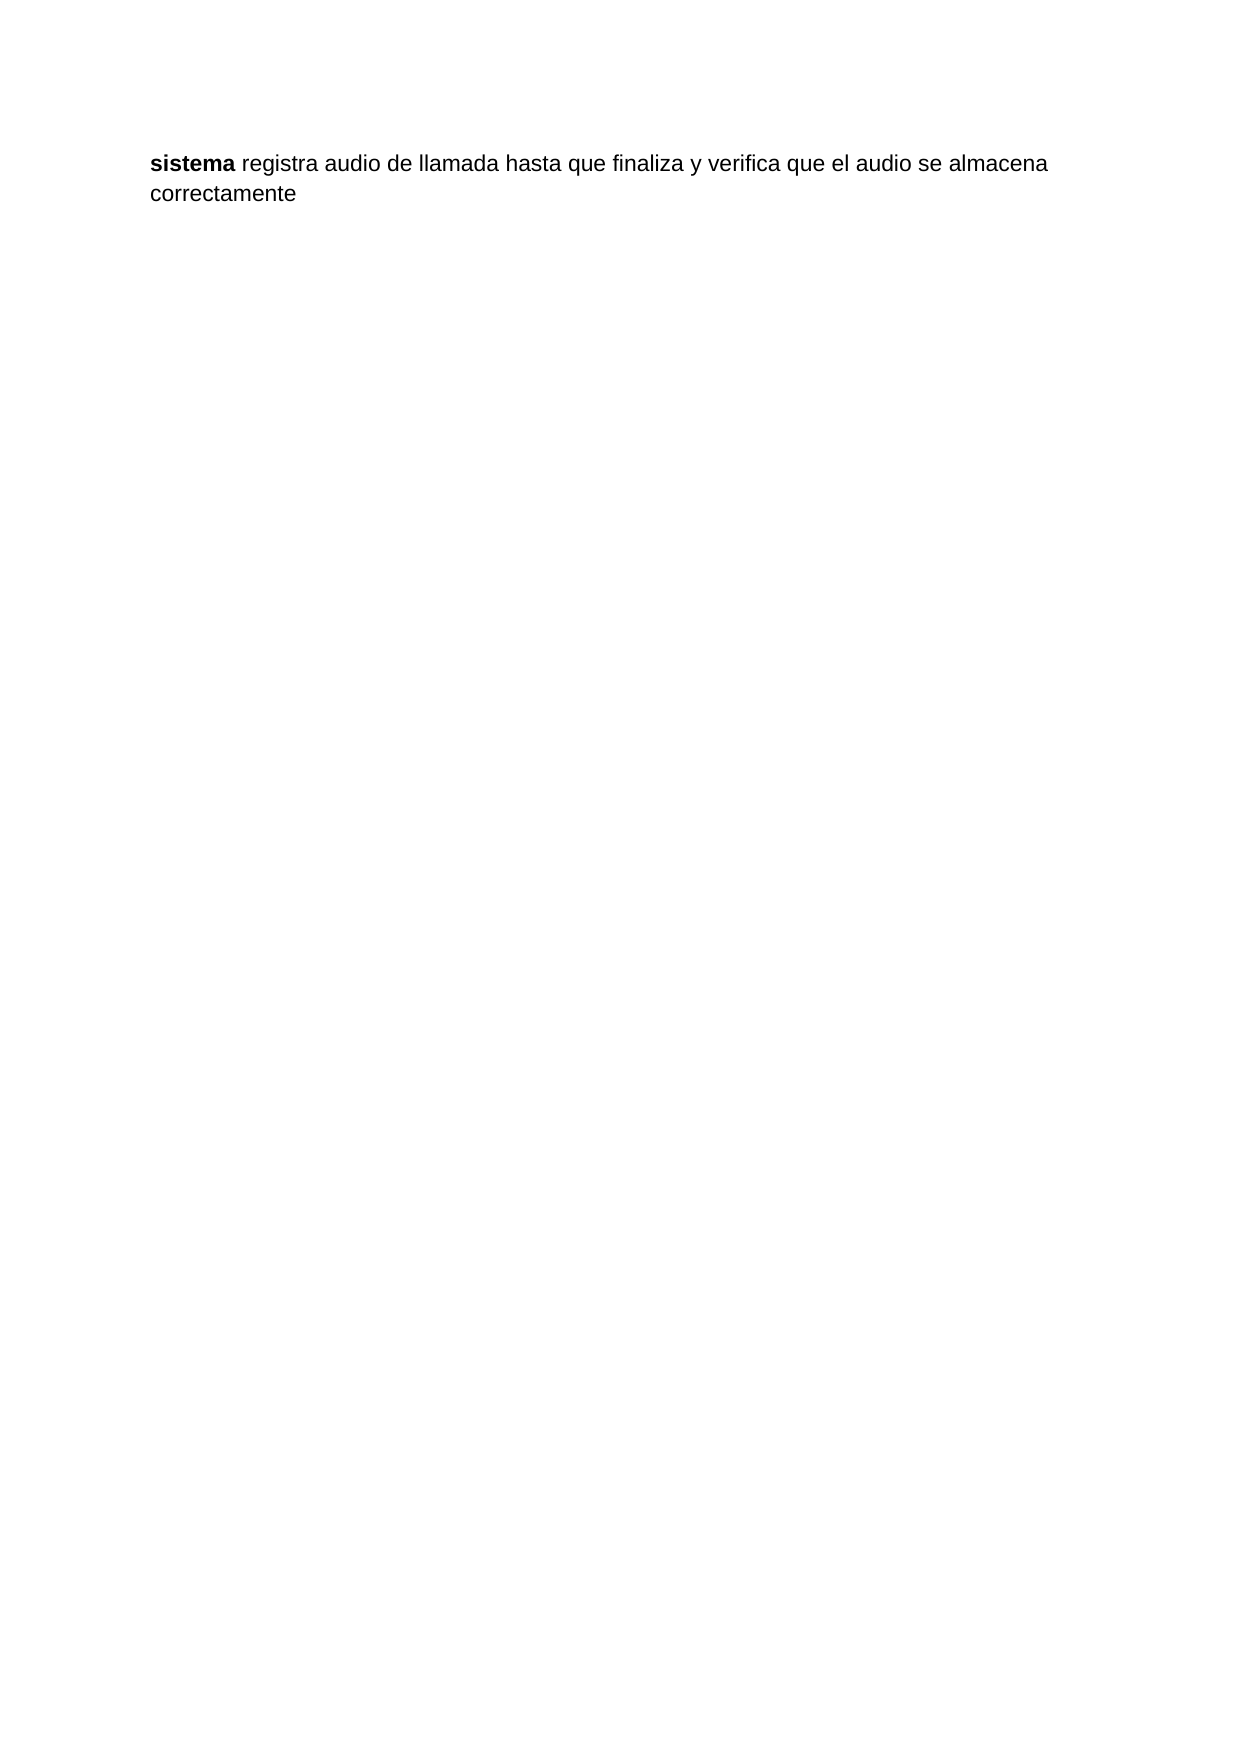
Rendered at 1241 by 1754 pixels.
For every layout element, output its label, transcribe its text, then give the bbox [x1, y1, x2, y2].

text sistema registra audio de llamada hasta que finaliza y verifica que el audio se almacena correctamente [150, 150, 1090, 207]
